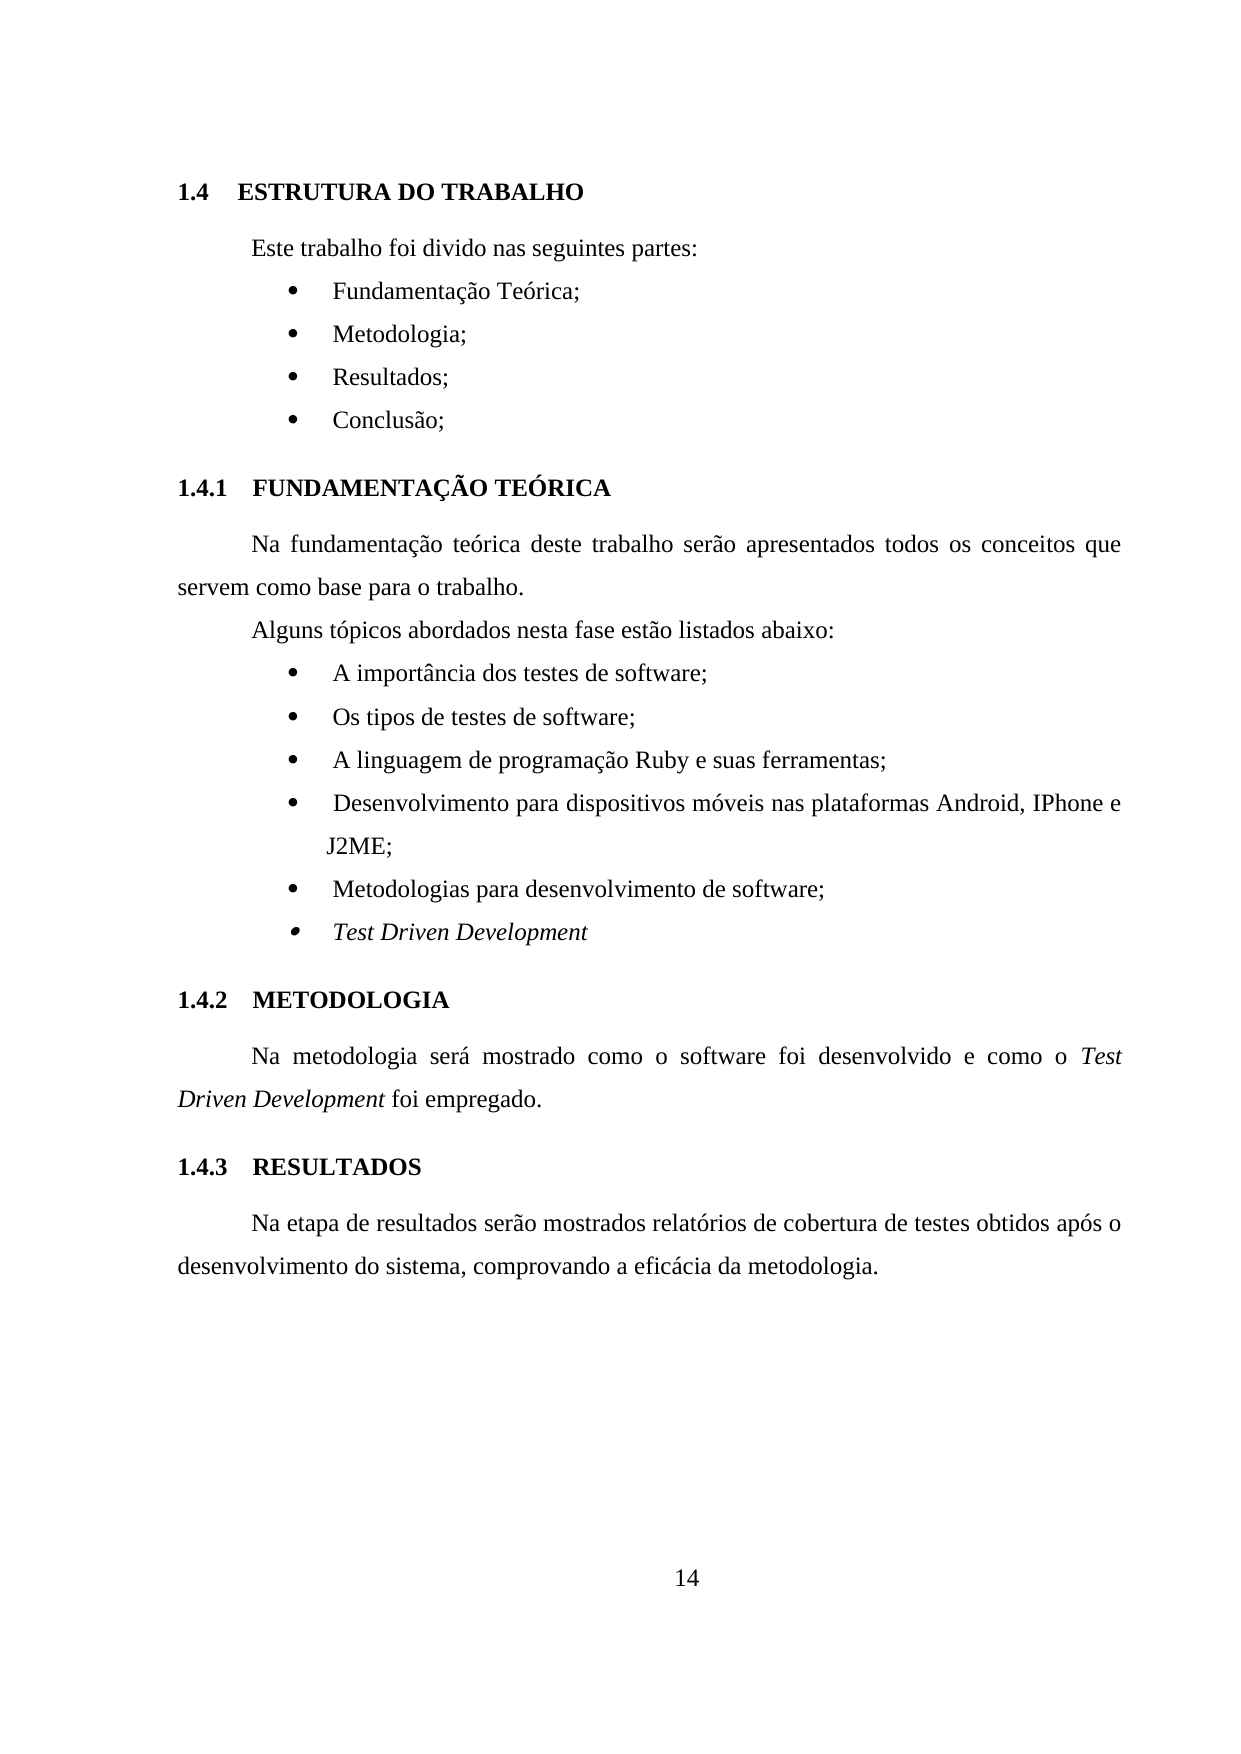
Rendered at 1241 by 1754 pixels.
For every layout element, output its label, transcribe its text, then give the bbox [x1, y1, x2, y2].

list Test Driven Development [288, 917, 1122, 946]
list Metodologia; [288, 319, 1122, 348]
list Desenvolvimento para dispositivos móveis nas plataformas Android, IPhone e J2ME; [288, 788, 1122, 860]
subtitle METODOLOGIA [177, 985, 1122, 1014]
text Na etapa de resultados serão mostrados relatórios de cobertura de testes obtidos após o desenvolvimento do sistema, comprovando a eficácia da metodologia. [177, 1208, 1122, 1280]
subtitle RESULTADOS [177, 1152, 1122, 1181]
list Resultados; [288, 362, 1122, 391]
list Os tipos de testes de software; [288, 702, 1122, 730]
subtitle ESTRUTURA DO TRABALHO [177, 177, 1122, 206]
text Na metodologia será mostrado como o software foi desenvolvido e como o Test Driven Development foi empregado. [177, 1041, 1122, 1113]
text Este trabalho foi divido nas seguintes partes: [177, 233, 1122, 262]
subtitle FUNDAMENTAÇÃO TEÓRICA [177, 473, 1122, 502]
text Na fundamentação teórica deste trabalho serão apresentados todos os conceitos que servem como base para o trabalho. [177, 529, 1122, 601]
list A linguagem de programação Ruby e suas ferramentas; [288, 745, 1122, 773]
list A importância dos testes de software; [288, 658, 1122, 687]
text Alguns tópicos abordados nesta fase estão listados abaixo: [177, 615, 1122, 644]
list Metodologias para desenvolvimento de software; [288, 874, 1122, 903]
list Conclusão; [288, 405, 1122, 434]
list Fundamentação Teórica; [288, 276, 1122, 305]
